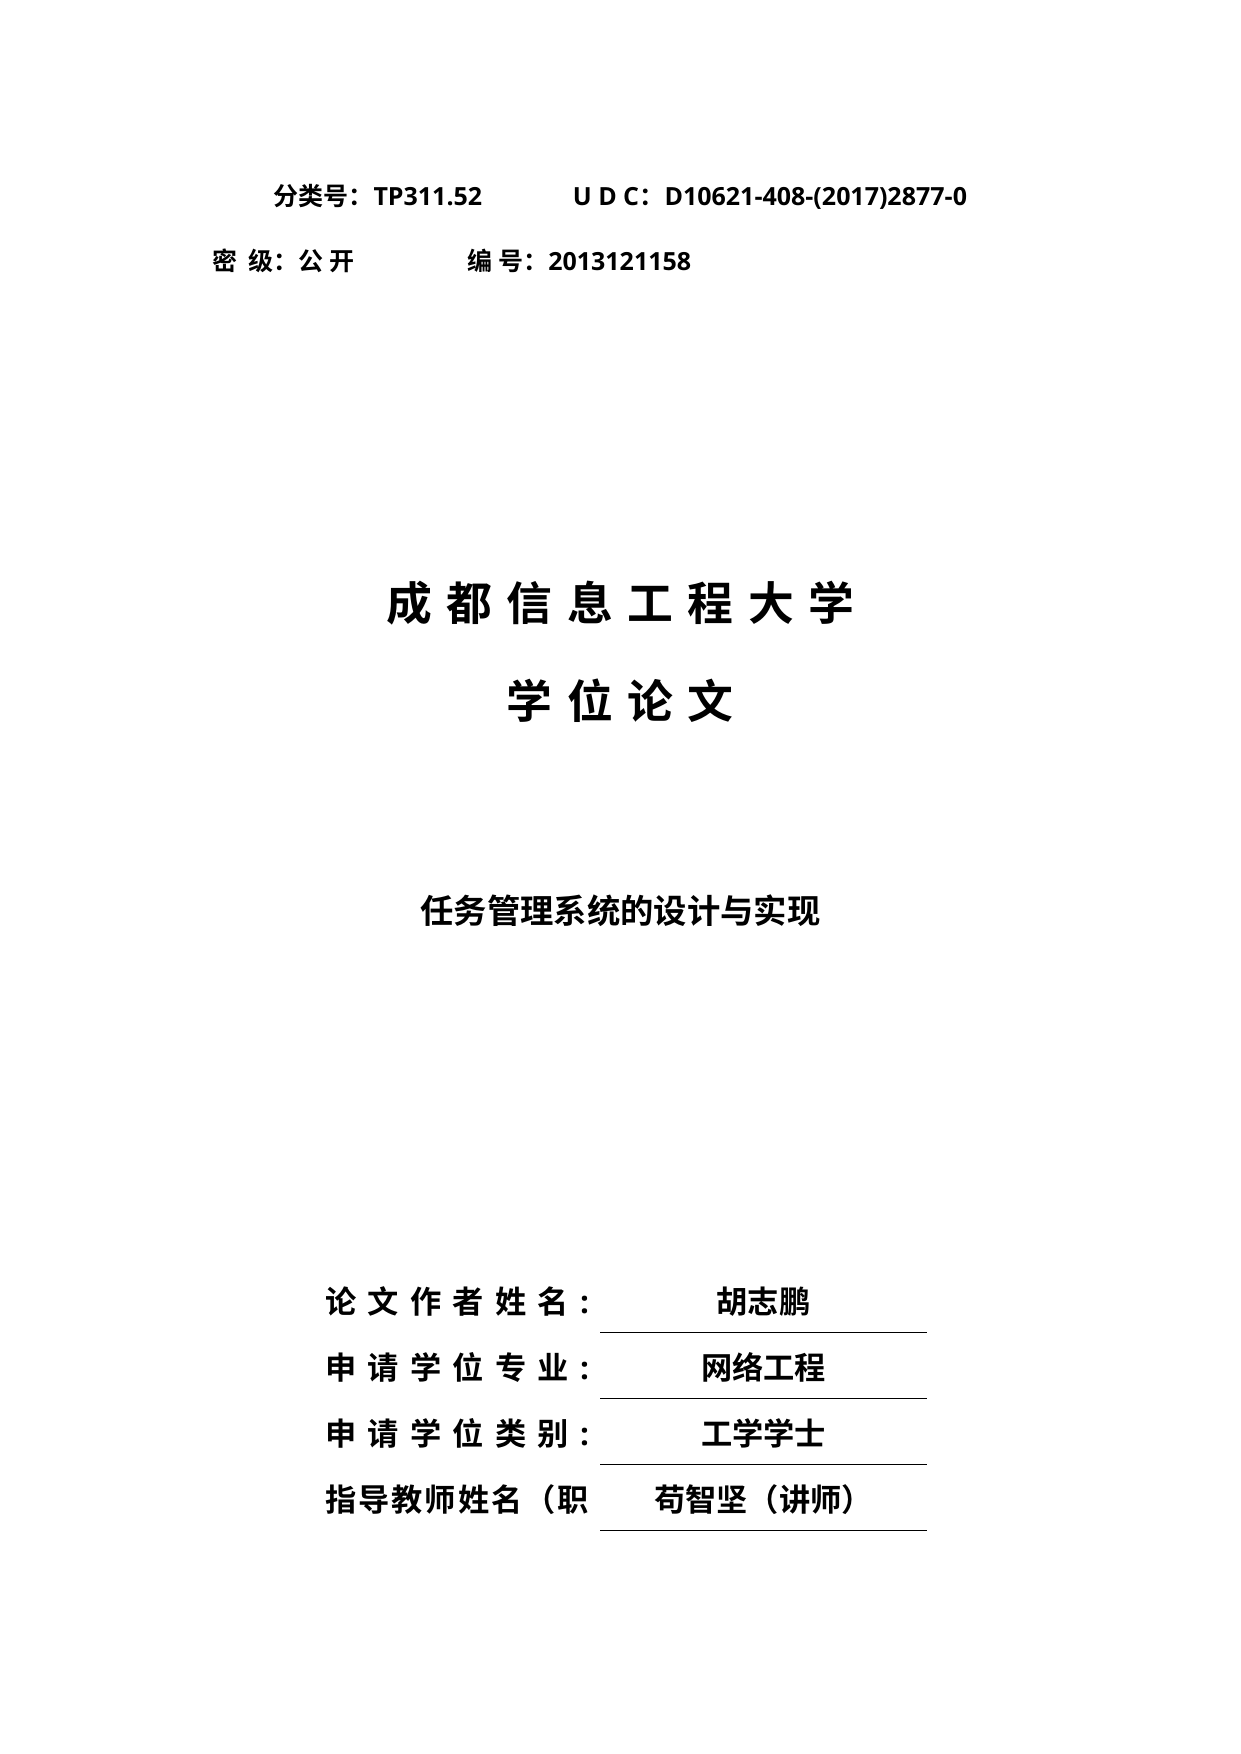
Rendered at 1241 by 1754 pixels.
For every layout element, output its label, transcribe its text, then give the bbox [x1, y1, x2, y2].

text 任务管理系统的设计与实现 [187, 877, 1053, 942]
table_cell 苟智坚（讲师） [600, 1465, 927, 1530]
table_cell 指导教师姓名（职称）: [314, 1464, 600, 1530]
table_header 论文作者姓名: [314, 1267, 600, 1332]
table_header 胡志鹏 [600, 1267, 927, 1332]
table_cell 申请学位类别: [314, 1398, 600, 1464]
table_cell 工学学士 [600, 1399, 927, 1464]
table_cell 申请学位专业: [314, 1332, 600, 1398]
text 密 级：公 开 编 号：2013121158 [187, 227, 1053, 292]
text 学位论文 [187, 649, 1053, 747]
text 成都信息工程大学 [187, 552, 1053, 649]
text 分类号：TP311.52 U D C：D10621-408-(2017)2877-0 [187, 162, 1053, 227]
table_cell 网络工程 [600, 1333, 927, 1398]
